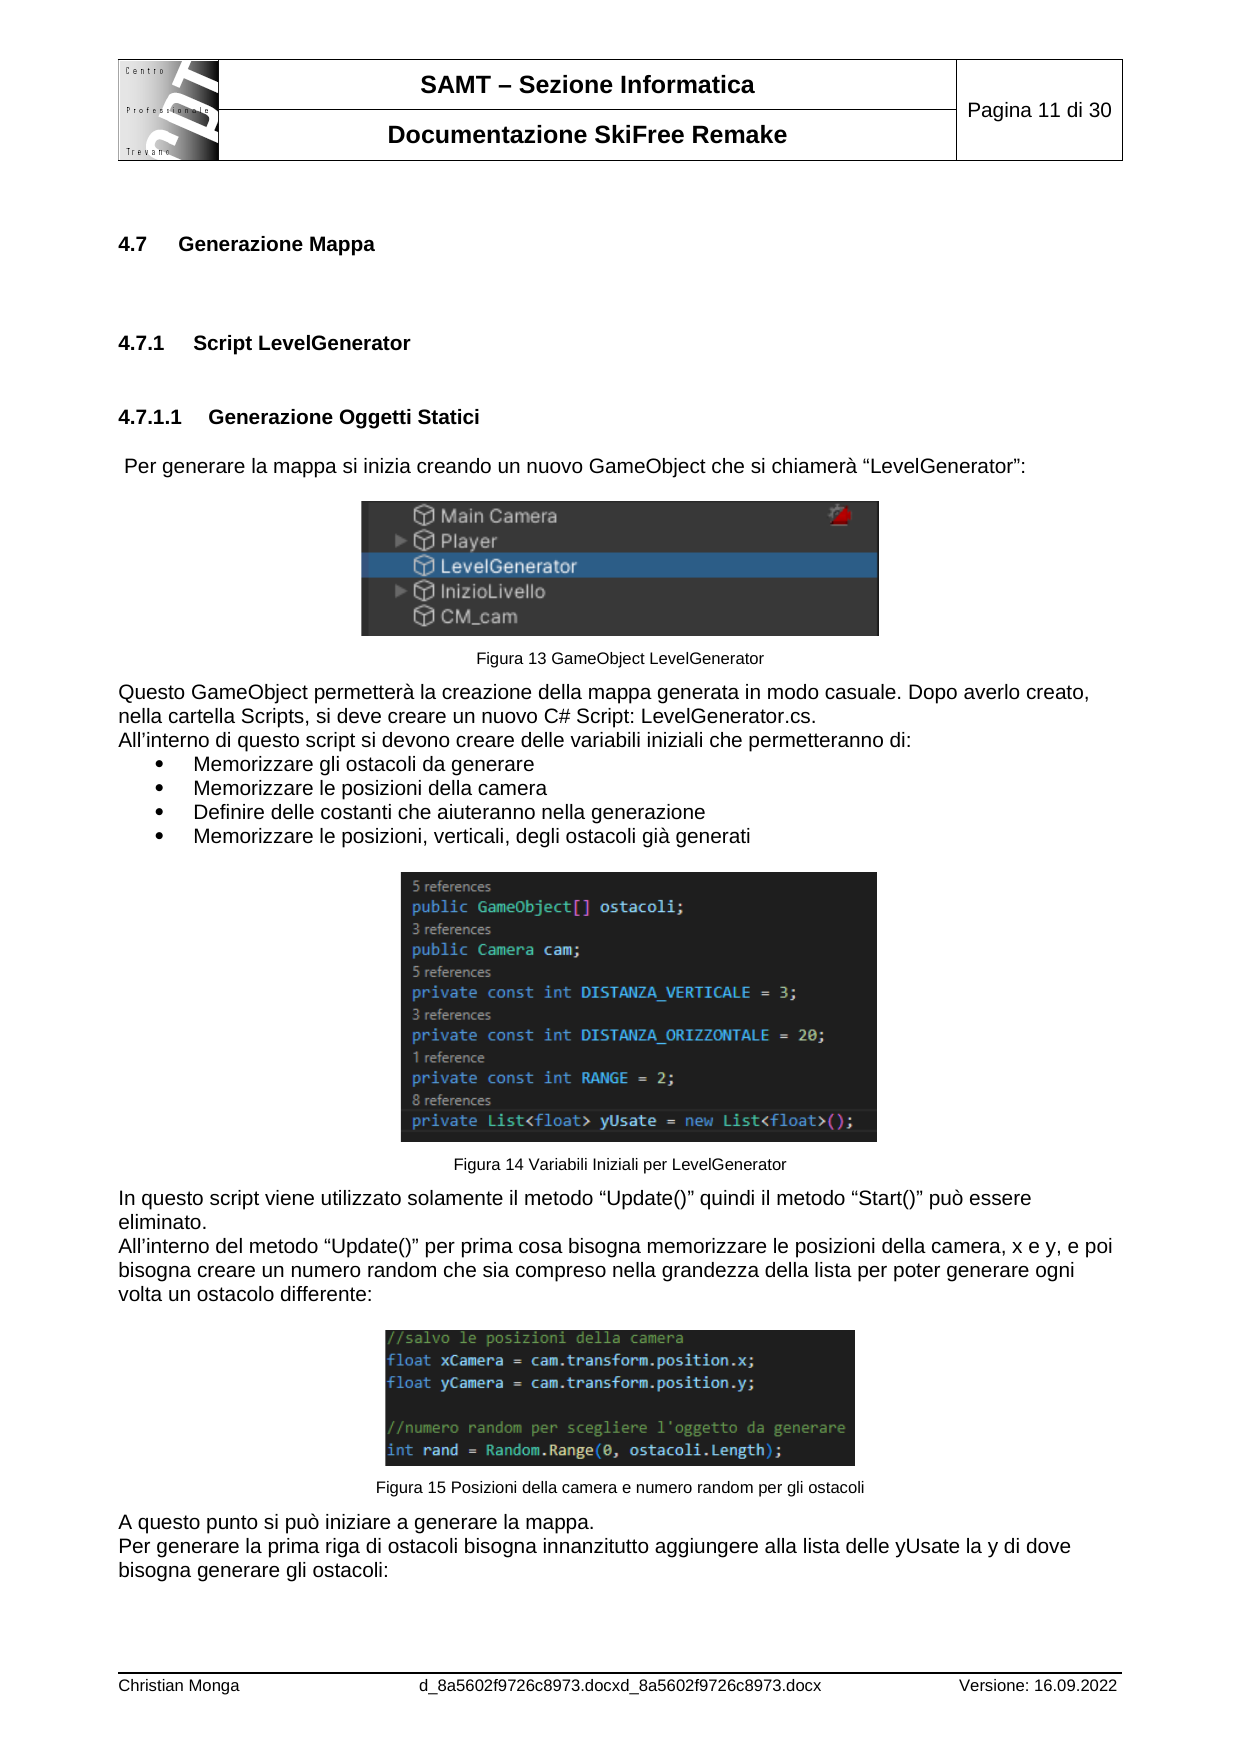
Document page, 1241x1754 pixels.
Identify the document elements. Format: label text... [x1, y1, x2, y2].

text Figura 14 Variabili Iniziali per LevelGenerator [118, 1154, 1122, 1174]
text Questo GameObject permetterà la creazione della mappa generata in modo casuale. Dopo averlo creato, nella cartella Scripts, si deve creare un nuovo C# Script: LevelGenerator.cs. [118, 680, 1122, 728]
list Memorizzare le posizioni della camera [156, 776, 1122, 800]
subtitle Generazione Oggetti Statici [118, 405, 1122, 429]
text Per generare la mappa si inizia creando un nuovo GameObject che si chiamerà “LevelGenerator”: [118, 454, 1122, 478]
list Definire delle costanti che aiuteranno nella generazione [156, 800, 1122, 824]
text All’interno di questo script si devono creare delle variabili iniziali che permetteranno di: [118, 728, 1122, 752]
text A questo punto si può iniziare a generare la mappa. [118, 1509, 1122, 1533]
text Per generare la prima riga di ostacoli bisogna innanzitutto aggiungere alla lista delle yUsate la y di dove bisogna generare gli ostacoli: [118, 1533, 1122, 1581]
picture [400, 872, 877, 1142]
picture [118, 60, 219, 160]
text Figura 13 GameObject LevelGenerator [118, 648, 1122, 668]
text In questo script viene utilizzato solamente il metodo “Update()” quindi il metodo “Start()” può essere eliminato. [118, 1186, 1122, 1234]
picture [385, 1330, 855, 1466]
list Memorizzare gli ostacoli da generare [156, 752, 1122, 776]
list Memorizzare le posizioni, verticali, degli ostacoli già generati [156, 824, 1122, 848]
text Figura 15 Posizioni della camera e numero random per gli ostacoli [118, 1478, 1122, 1497]
subtitle Generazione Mappa [118, 232, 1122, 256]
subtitle Script LevelGenerator [118, 331, 1122, 355]
picture [361, 501, 879, 636]
